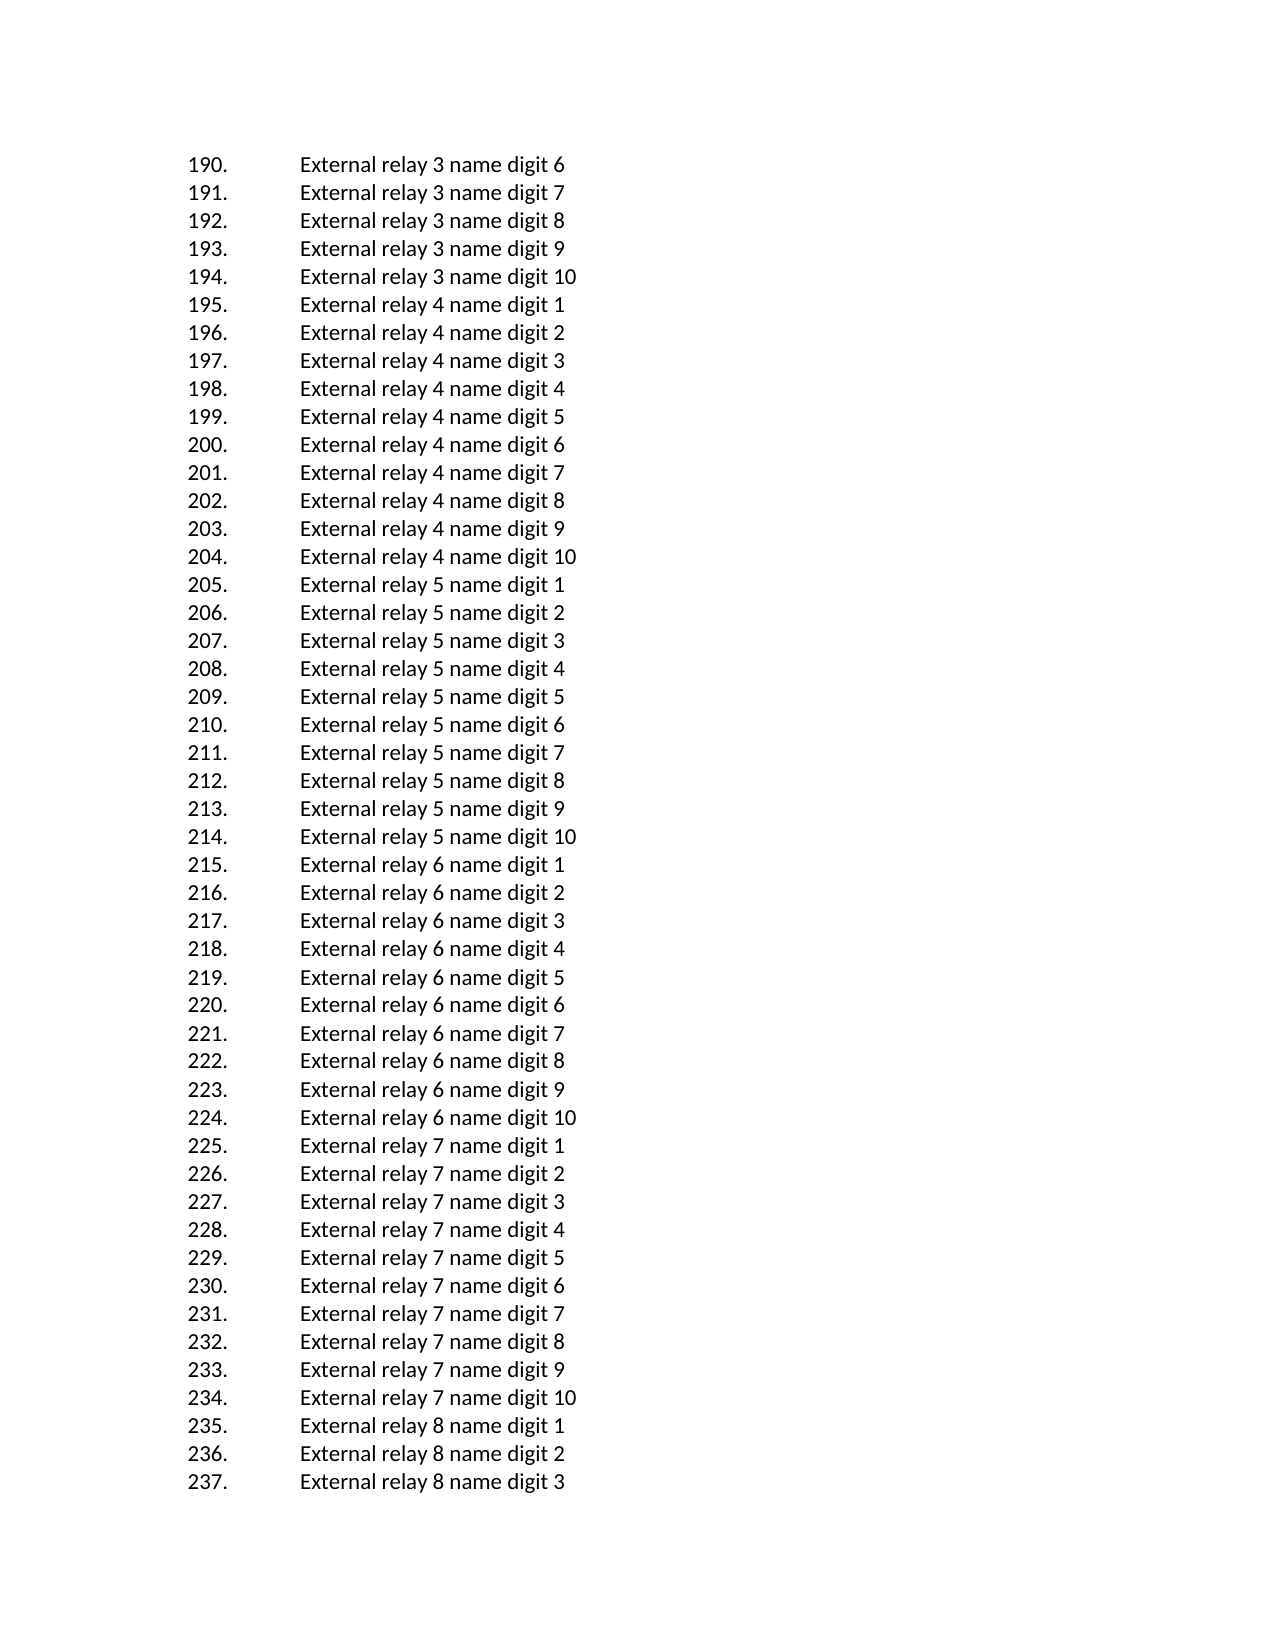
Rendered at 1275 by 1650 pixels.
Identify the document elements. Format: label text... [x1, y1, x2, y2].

list External relay 5 name digit 5 [187, 682, 1125, 710]
list External relay 3 name digit 8 [187, 206, 1125, 234]
list External relay 7 name digit 4 [187, 1215, 1125, 1243]
list External relay 5 name digit 7 [187, 738, 1125, 766]
list External relay 3 name digit 7 [187, 178, 1125, 206]
list External relay 5 name digit 6 [187, 710, 1125, 738]
list External relay 7 name digit 2 [187, 1159, 1125, 1187]
list External relay 7 name digit 10 [187, 1383, 1125, 1411]
list External relay 4 name digit 8 [187, 486, 1125, 514]
list External relay 4 name digit 3 [187, 346, 1125, 374]
list External relay 5 name digit 10 [187, 822, 1125, 851]
list External relay 7 name digit 9 [187, 1355, 1125, 1383]
list External relay 4 name digit 1 [187, 290, 1125, 318]
list External relay 4 name digit 10 [187, 542, 1125, 570]
list External relay 6 name digit 6 [187, 991, 1125, 1019]
list External relay 8 name digit 1 [187, 1411, 1125, 1439]
list External relay 7 name digit 5 [187, 1243, 1125, 1271]
list External relay 4 name digit 4 [187, 374, 1125, 402]
list External relay 4 name digit 6 [187, 430, 1125, 458]
list External relay 7 name digit 3 [187, 1187, 1125, 1215]
list External relay 6 name digit 9 [187, 1075, 1125, 1103]
list External relay 4 name digit 5 [187, 402, 1125, 430]
list External relay 6 name digit 3 [187, 907, 1125, 934]
list External relay 6 name digit 10 [187, 1103, 1125, 1131]
list External relay 4 name digit 9 [187, 514, 1125, 542]
list External relay 6 name digit 8 [187, 1047, 1125, 1075]
list External relay 5 name digit 9 [187, 794, 1125, 822]
list External relay 5 name digit 8 [187, 766, 1125, 794]
list External relay 3 name digit 6 [187, 150, 1125, 178]
list External relay 3 name digit 10 [187, 262, 1125, 290]
list External relay 8 name digit 3 [187, 1467, 1125, 1495]
list External relay 4 name digit 2 [187, 318, 1125, 346]
list External relay 7 name digit 1 [187, 1131, 1125, 1159]
list External relay 6 name digit 4 [187, 934, 1125, 963]
list External relay 6 name digit 5 [187, 963, 1125, 991]
list External relay 5 name digit 3 [187, 626, 1125, 654]
list External relay 7 name digit 7 [187, 1299, 1125, 1327]
list External relay 5 name digit 2 [187, 598, 1125, 626]
list External relay 5 name digit 1 [187, 570, 1125, 598]
list External relay 4 name digit 7 [187, 458, 1125, 486]
list External relay 6 name digit 2 [187, 878, 1125, 907]
list External relay 7 name digit 6 [187, 1271, 1125, 1299]
list External relay 3 name digit 9 [187, 234, 1125, 262]
list External relay 6 name digit 7 [187, 1019, 1125, 1047]
list External relay 5 name digit 4 [187, 654, 1125, 682]
list External relay 8 name digit 2 [187, 1439, 1125, 1467]
list External relay 7 name digit 8 [187, 1327, 1125, 1355]
list External relay 6 name digit 1 [187, 851, 1125, 878]
